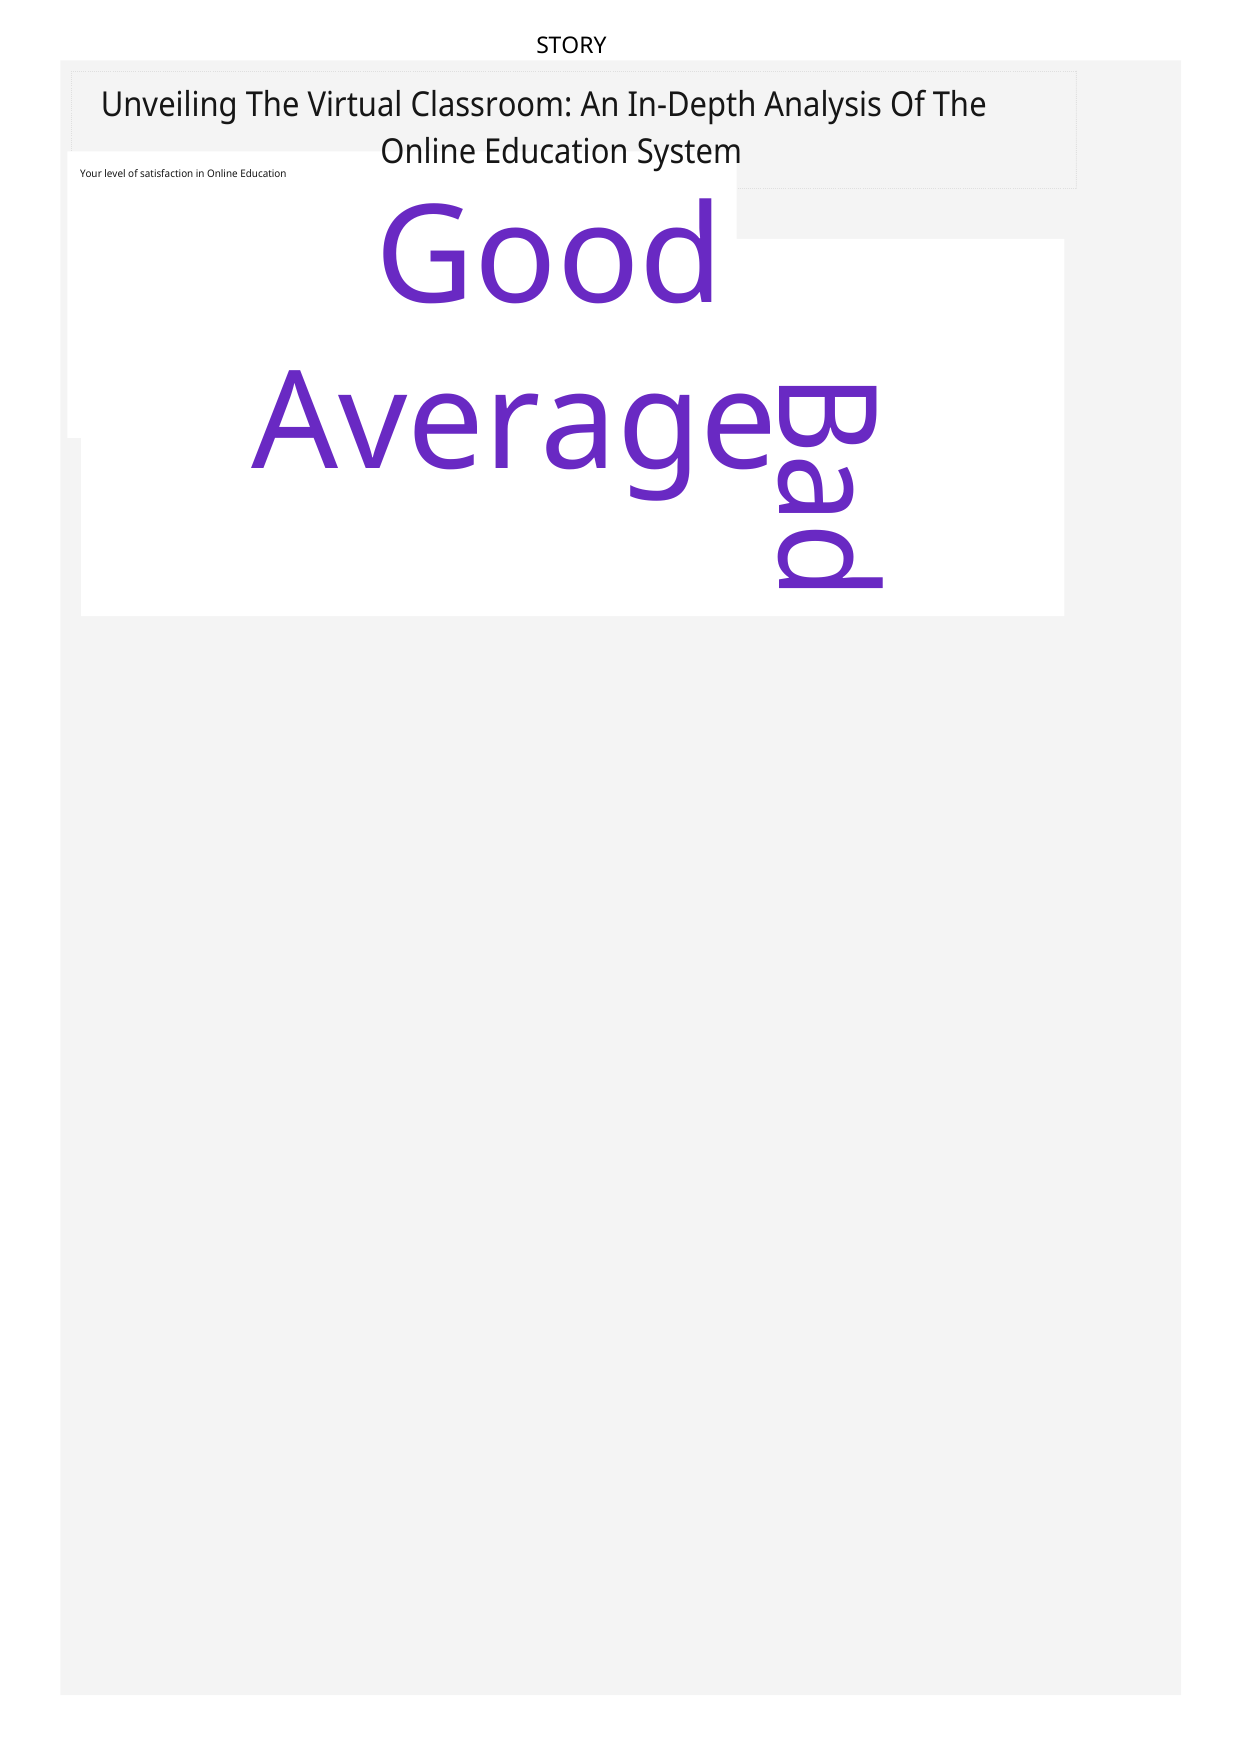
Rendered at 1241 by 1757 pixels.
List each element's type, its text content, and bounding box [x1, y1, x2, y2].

subtitle Unveiling The Virtual Classroom: An In-Depth Analysis Of The Online Education System [101, 80, 1046, 174]
text Average [69, 323, 960, 509]
subtitle Good [301, 231, 798, 320]
